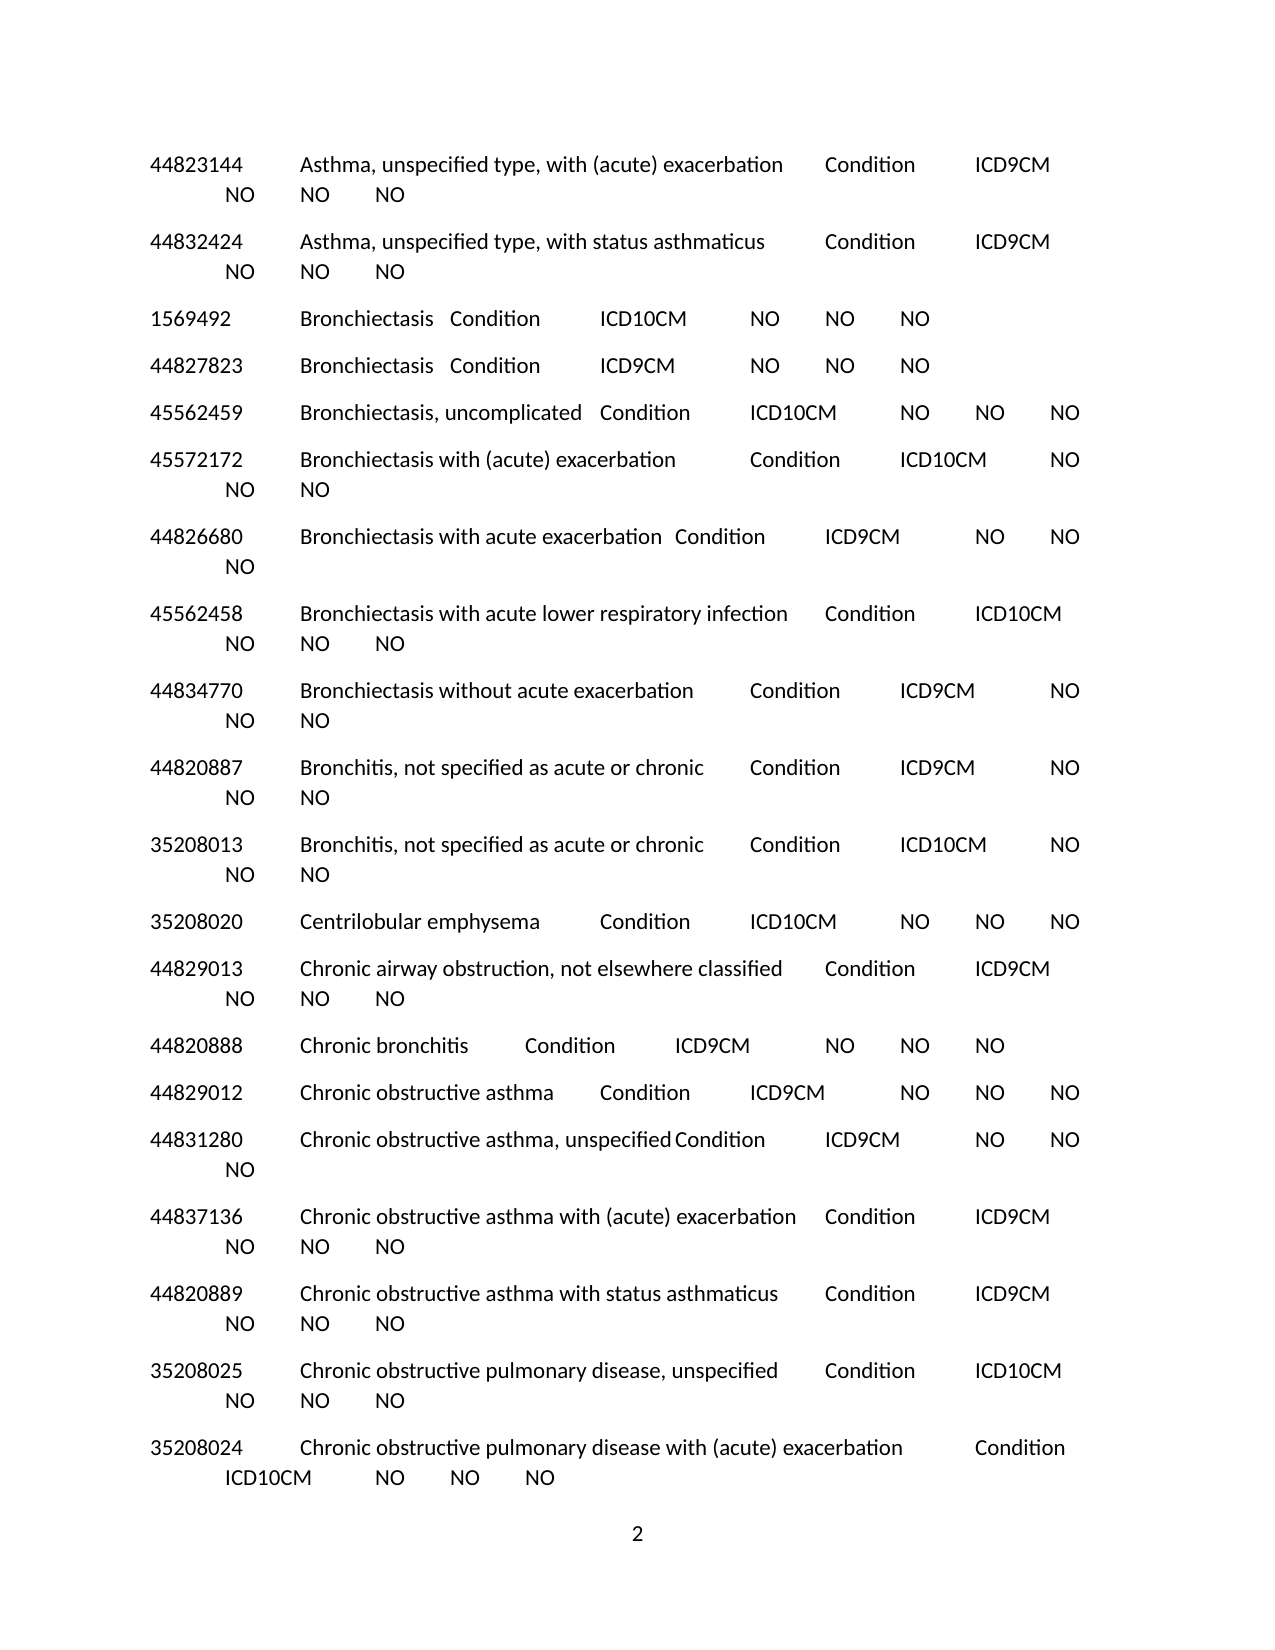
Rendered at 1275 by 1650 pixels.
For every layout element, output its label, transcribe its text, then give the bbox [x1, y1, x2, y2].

text 1569492 Bronchiectasis Condition ICD10CM NO NO NO [150, 304, 1125, 332]
text 44820887 Bronchitis, not specified as acute or chronic Condition ICD9CM NO NO NO [150, 753, 1125, 811]
text 44827823 Bronchiectasis Condition ICD9CM NO NO NO [150, 351, 1125, 379]
text 45562459 Bronchiectasis, uncomplicated Condition ICD10CM NO NO NO [150, 398, 1125, 426]
text 45562458 Bronchiectasis with acute lower respiratory infection Condition ICD10CM NO NO NO [150, 599, 1125, 657]
text 35208025 Chronic obstructive pulmonary disease, unspecified Condition ICD10CM NO NO NO [150, 1356, 1125, 1414]
text 35208013 Bronchitis, not specified as acute or chronic Condition ICD10CM NO NO NO [150, 830, 1125, 888]
text 44834770 Bronchiectasis without acute exacerbation Condition ICD9CM NO NO NO [150, 676, 1125, 734]
text 44832424 Asthma, unspecified type, with status asthmaticus Condition ICD9CM NO NO NO [150, 227, 1125, 285]
text 45572172 Bronchiectasis with (acute) exacerbation Condition ICD10CM NO NO NO [150, 445, 1125, 503]
text 44837136 Chronic obstructive asthma with (acute) exacerbation Condition ICD9CM NO NO NO [150, 1202, 1125, 1260]
text 35208024 Chronic obstructive pulmonary disease with (acute) exacerbation Condition ICD10CM NO NO NO [150, 1433, 1125, 1492]
text 44826680 Bronchiectasis with acute exacerbation Condition ICD9CM NO NO NO [150, 522, 1125, 580]
text 35208020 Centrilobular emphysema Condition ICD10CM NO NO NO [150, 907, 1125, 935]
text 44823144 Asthma, unspecified type, with (acute) exacerbation Condition ICD9CM NO NO NO [150, 150, 1125, 208]
text 44829013 Chronic airway obstruction, not elsewhere classified Condition ICD9CM NO NO NO [150, 954, 1125, 1012]
text 44831280 Chronic obstructive asthma, unspecified Condition ICD9CM NO NO NO [150, 1125, 1125, 1183]
text 44820889 Chronic obstructive asthma with status asthmaticus Condition ICD9CM NO NO NO [150, 1279, 1125, 1337]
text 44829012 Chronic obstructive asthma Condition ICD9CM NO NO NO [150, 1078, 1125, 1106]
text 44820888 Chronic bronchitis Condition ICD9CM NO NO NO [150, 1031, 1125, 1059]
